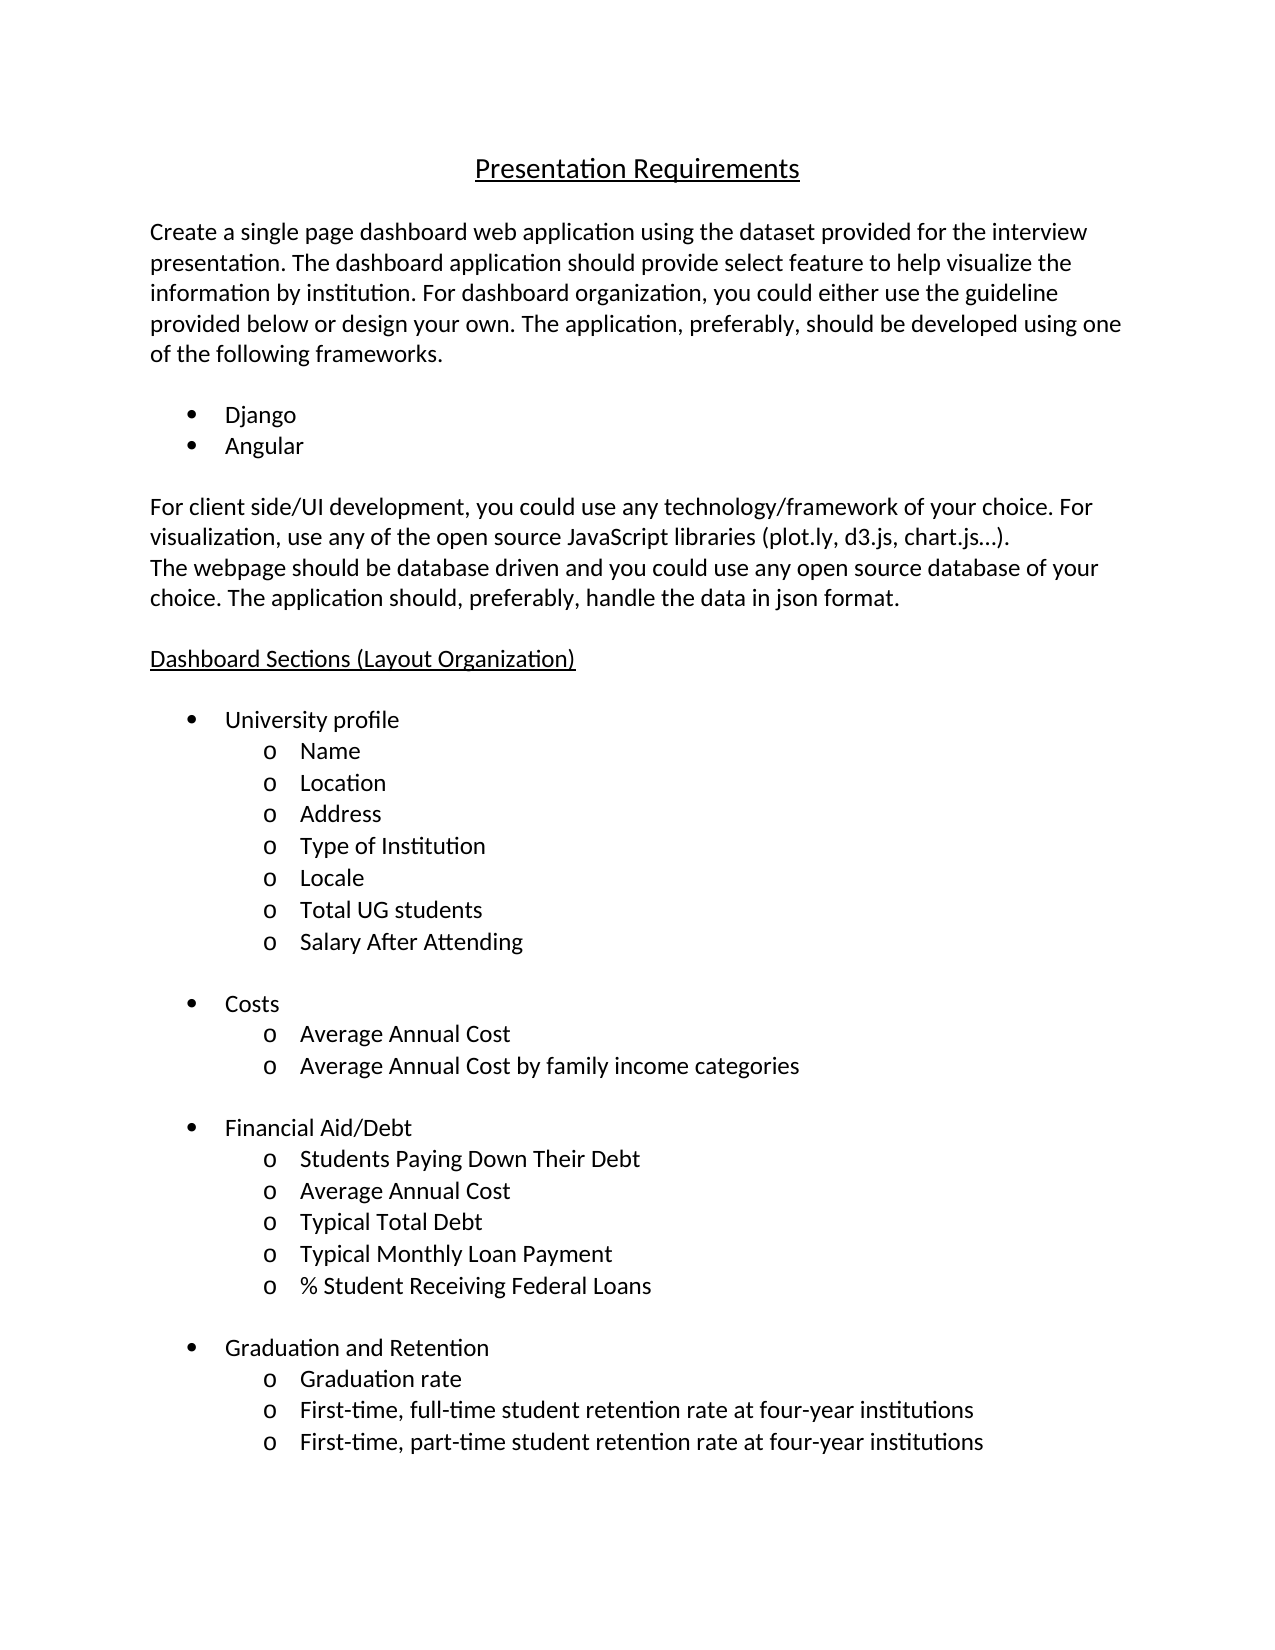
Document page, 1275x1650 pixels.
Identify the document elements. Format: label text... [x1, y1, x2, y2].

list First-time, full-time student retention rate at four-year institutions [262, 1395, 1125, 1426]
list Graduation rate [262, 1363, 1125, 1395]
list Graduation and Retention [187, 1332, 1125, 1363]
text Presentation Requirements [150, 150, 1125, 186]
list Locale [262, 862, 1125, 894]
list Students Paying Down Their Debt [262, 1143, 1125, 1175]
list Average Annual Cost by family income categories [262, 1050, 1125, 1082]
list Type of Institution [262, 830, 1125, 862]
list First-time, part-time student retention rate at four-year institutions [262, 1426, 1125, 1458]
list Average Annual Cost [262, 1018, 1125, 1050]
list Address [262, 798, 1125, 830]
list % Student Receiving Federal Loans [262, 1270, 1125, 1302]
list Location [262, 767, 1125, 798]
text Dashboard Sections (Layout Organization) [150, 643, 1125, 674]
list Typical Monthly Loan Payment [262, 1238, 1125, 1270]
list Typical Total Debt [262, 1207, 1125, 1238]
list Average Annual Cost [262, 1175, 1125, 1207]
list Financial Aid/Debt [187, 1112, 1125, 1143]
text For client side/UI development, you could use any technology/framework of your choice. For visualization, use any of the open source JavaScript libraries (plot.ly, d3.js, chart.js…). [150, 491, 1125, 552]
list Costs [187, 988, 1125, 1018]
list University profile [187, 704, 1125, 735]
list Django [187, 399, 1125, 430]
list Angular [187, 430, 1125, 460]
list Salary After Attending [262, 926, 1125, 957]
text Create a single page dashboard web application using the dataset provided for the interview presentation. The dashboard application should provide select feature to help visualize the information by institution. For dashboard organization, you could either use the guideline provided below or design your own. The application, preferably, should be developed using one of the following frameworks. [150, 216, 1125, 369]
list Name [262, 735, 1125, 767]
list Total UG students [262, 894, 1125, 926]
text The webpage should be database driven and you could use any open source database of your choice. The application should, preferably, handle the data in json format. [150, 552, 1125, 613]
